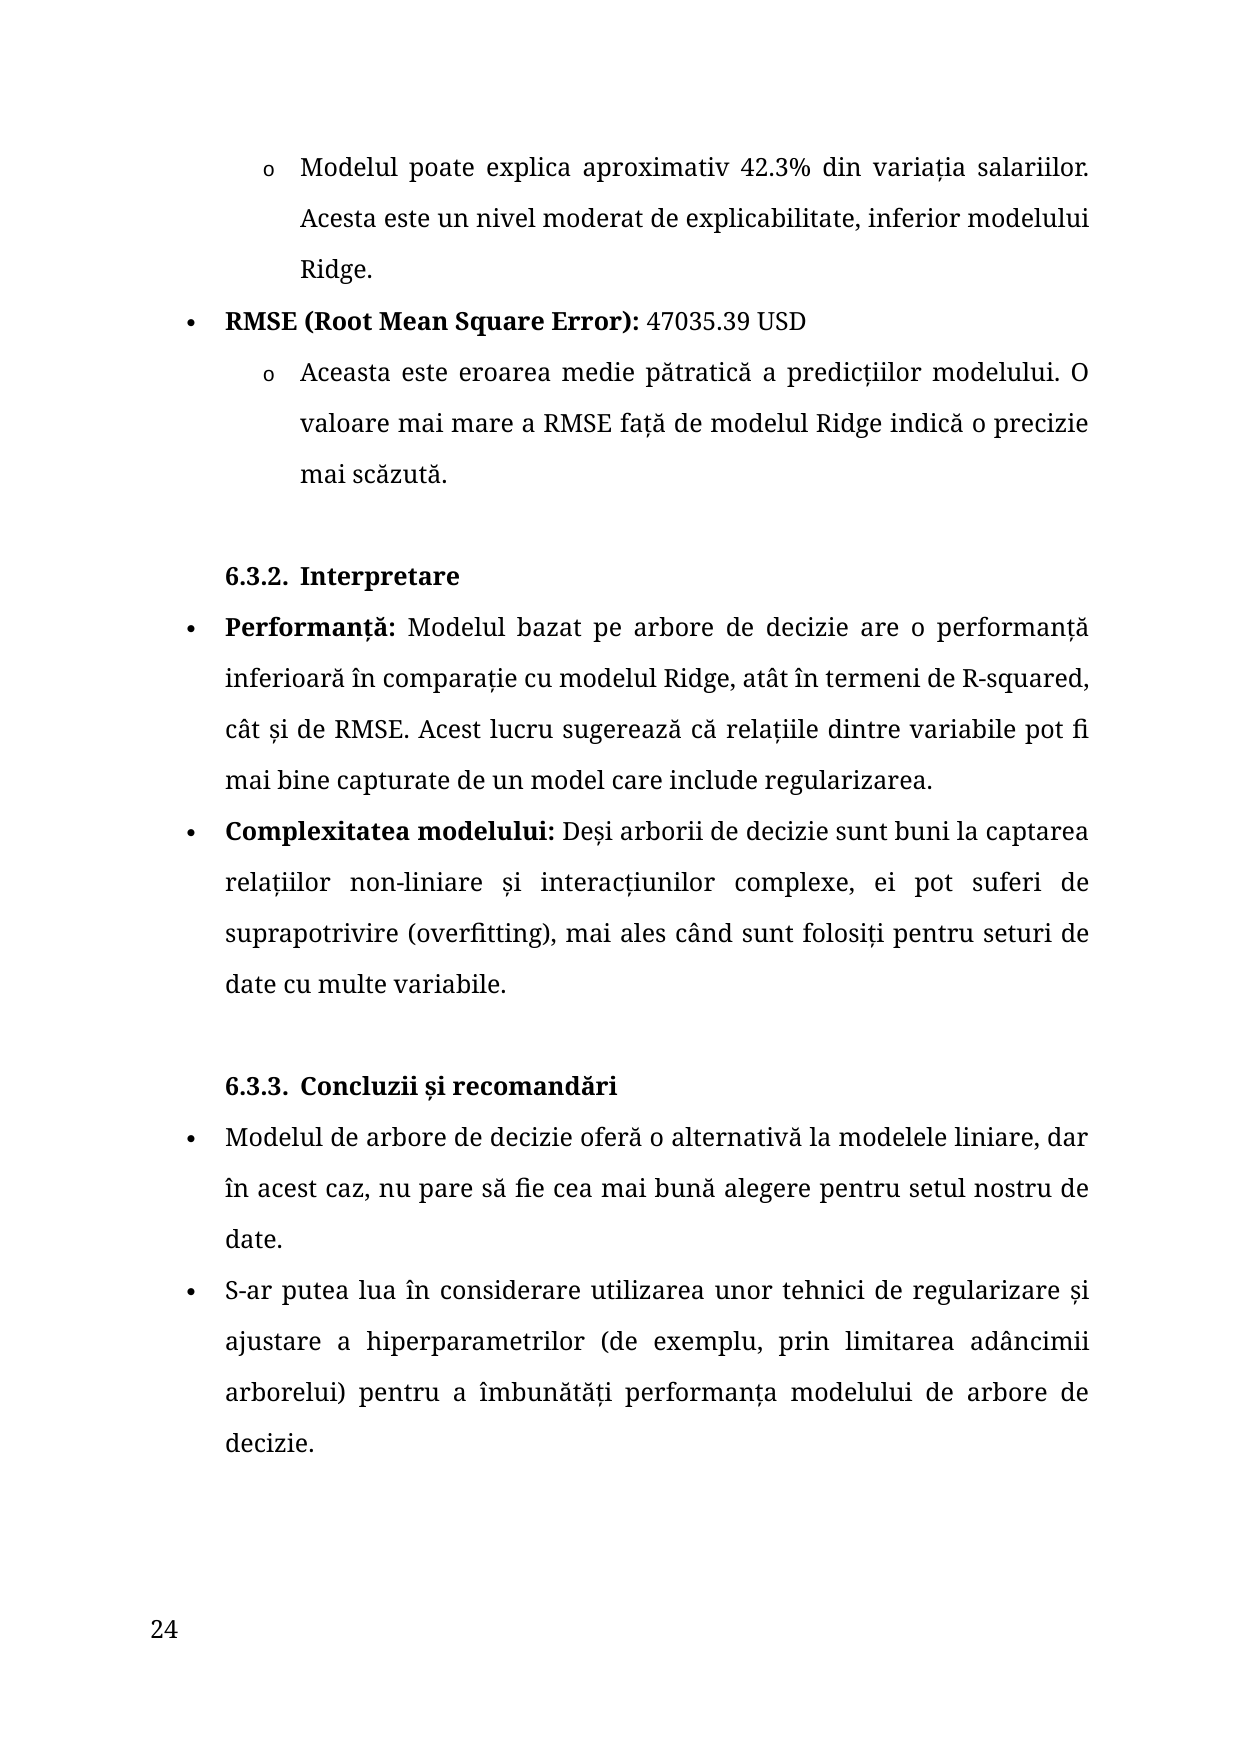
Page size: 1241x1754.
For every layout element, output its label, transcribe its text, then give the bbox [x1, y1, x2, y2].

list Modelul poate explica aproximativ 42.3% din variația salariilor. Acesta este un nivel moderat de explicabilitate, inferior modelului Ridge. [262, 150, 1090, 286]
list S-ar putea lua în considerare utilizarea unor tehnici de regularizare și ajustare a hiperparametrilor (de exemplu, prin limitarea adâncimii arborelui) pentru a îmbunătăți performanța modelului de arbore de decizie. [187, 1273, 1090, 1460]
list Interpretare [225, 558, 1090, 592]
list RMSE (Root Mean Square Error): 47035.39 USD [187, 303, 1090, 337]
list Modelul de arbore de decizie oferă o alternativă la modelele liniare, dar în acest caz, nu pare să fie cea mai bună alegere pentru setul nostru de date. [187, 1120, 1090, 1256]
list Aceasta este eroarea medie pătratică a predicțiilor modelului. O valoare mai mare a RMSE față de modelul Ridge indică o precizie mai scăzută. [262, 354, 1090, 490]
list Complexitatea modelului: Deși arborii de decizie sunt buni la captarea relațiilor non-liniare și interacțiunilor complexe, ei pot suferi de suprapotrivire (overfitting), mai ales când sunt folosiți pentru seturi de date cu multe variabile. [187, 813, 1090, 1001]
list Concluzii și recomandări [225, 1069, 1090, 1103]
list Performanță: Modelul bazat pe arbore de decizie are o performanță inferioară în comparație cu modelul Ridge, atât în termeni de R-squared, cât și de RMSE. Acest lucru sugerează că relațiile dintre variabile pot fi mai bine capturate de un model care include regularizarea. [187, 609, 1090, 797]
